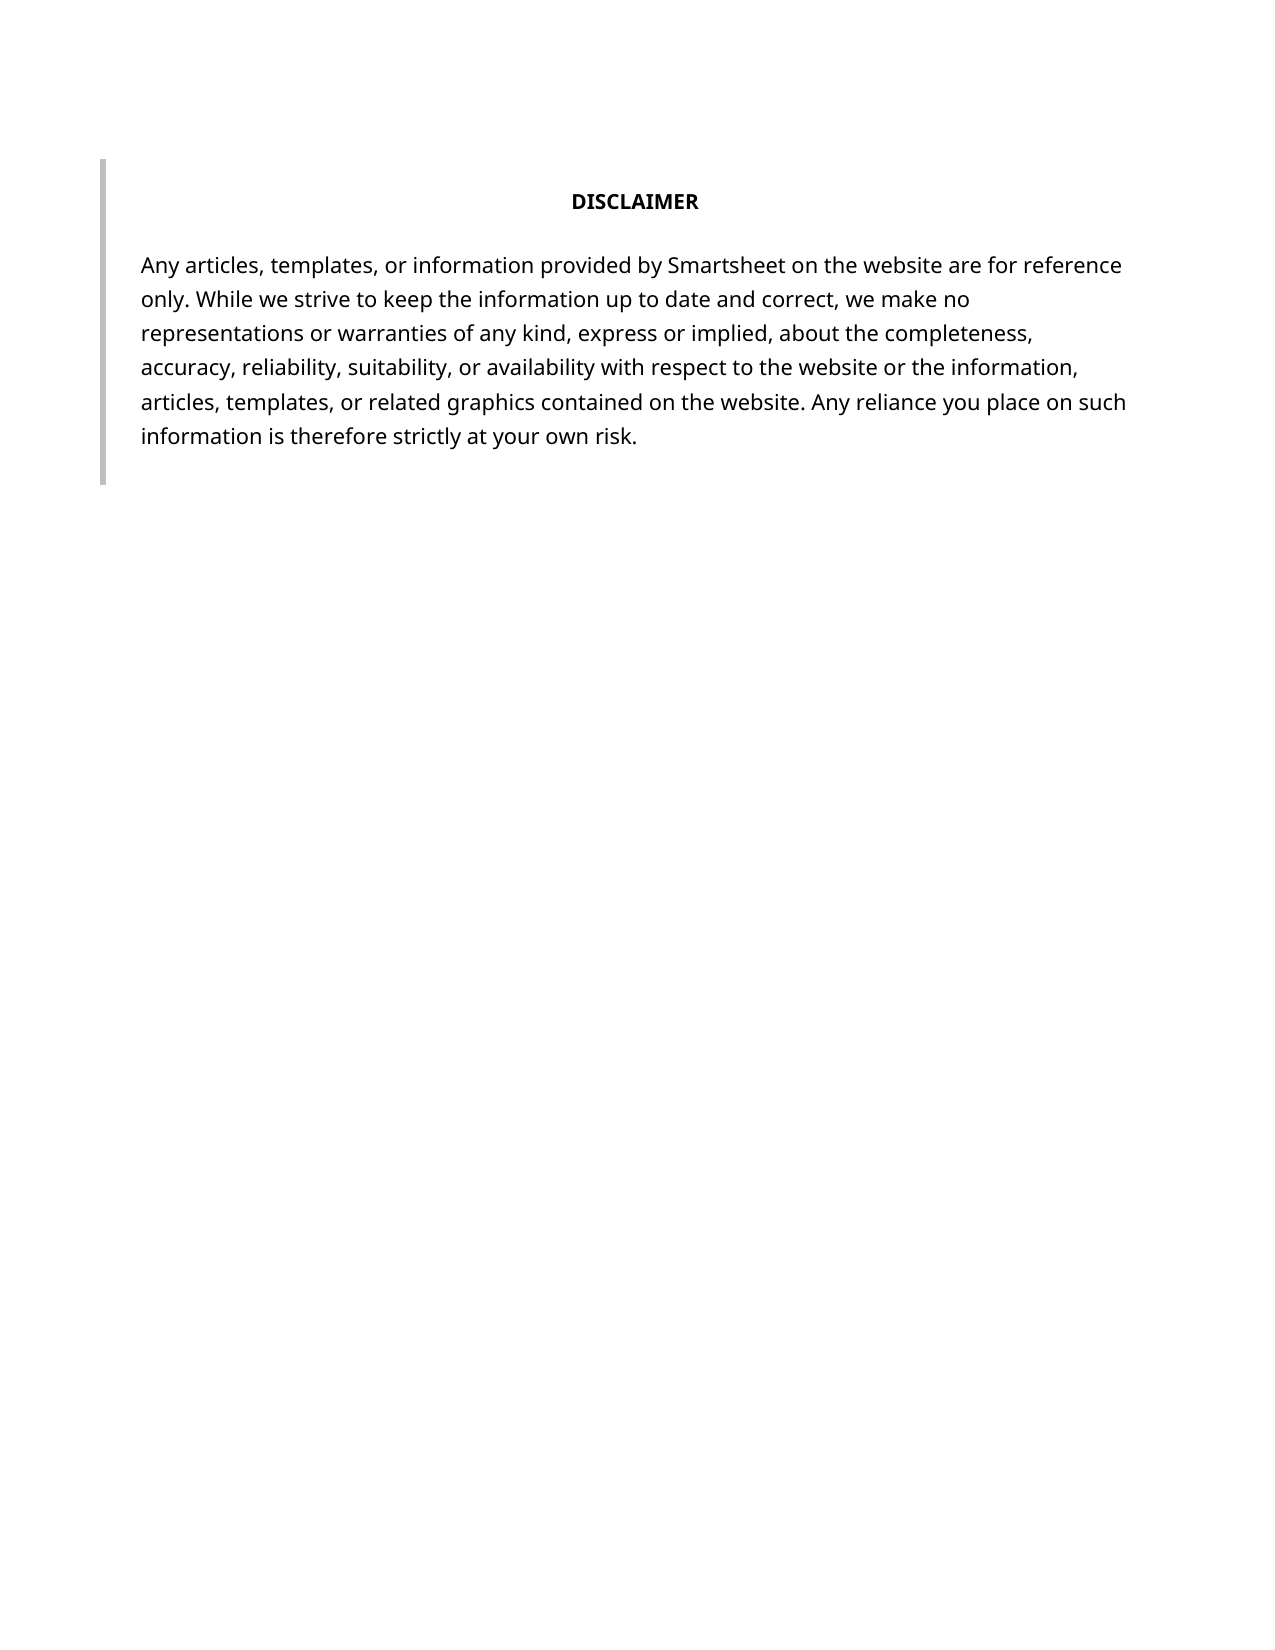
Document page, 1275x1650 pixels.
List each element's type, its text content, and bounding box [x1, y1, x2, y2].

table_header DISCLAIMER Any articles, templates, or information provided by Smartsheet on the website are for reference only. While we strive to keep the information up to date and correct, we make no representations or warranties of any kind, express or implied, about the completeness, accuracy, reliability, suitability, or availability with respect to the website or the information, articles, templates, or related graphics contained on the website. Any reliance you place on such information is therefore strictly at your own risk. [106, 159, 1141, 485]
